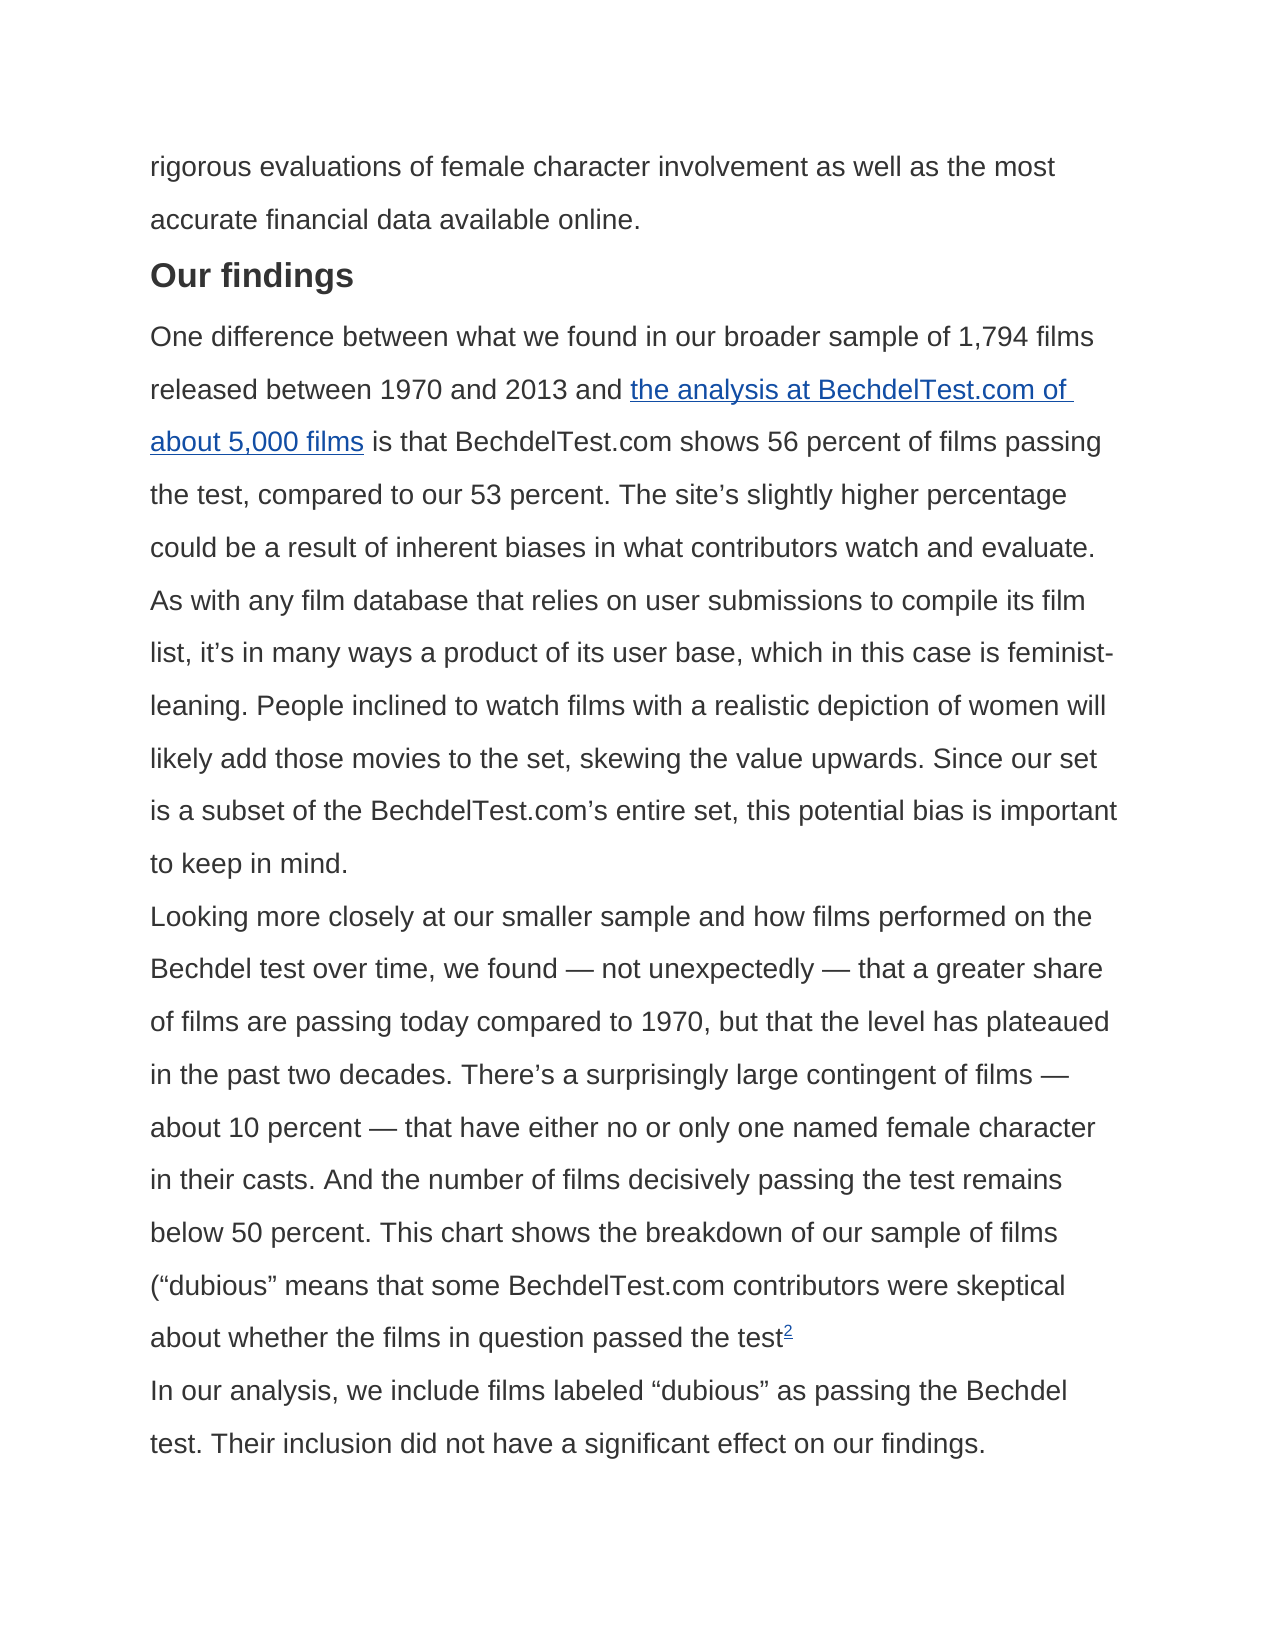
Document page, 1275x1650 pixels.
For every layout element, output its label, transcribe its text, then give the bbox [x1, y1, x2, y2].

text Our findings [150, 255, 1125, 295]
text Looking more closely at our smaller sample and how films performed on the Bechdel test over time, we found — not unexpectedly — that a greater share of films are passing today compared to 1970, but that the level has plateaued in the past two decades. There’s a surprisingly large contingent of films — about 10 percent — that have either no or only one named female character in their casts. And the number of films decisively passing the test remains below 50 percent. This chart shows the breakdown of our sample of films (“dubious” means that some BechdelTest.com contributors were skeptical about whether the films in question passed the test2 [150, 900, 1125, 1354]
text One difference between what we found in our broader sample of 1,794 films released between 1970 and 2013 and the analysis at BechdelTest.com of about 5,000 films is that BechdelTest.com shows 56 percent of films passing the test, compared to our 53 percent. The site’s slightly higher percentage could be a result of inherent biases in what contributors watch and evaluate. As with any film database that relies on user submissions to compile its film list, it’s in many ways a product of its user base, which in this case is feminist-leaning. People inclined to watch films with a realistic depiction of women will likely add those movies to the set, skewing the value upwards. Since our set is a subset of the BechdelTest.com’s entire set, this potential bias is important to keep in mind. [150, 320, 1125, 879]
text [150, 150, 1125, 235]
text In our analysis, we include films labeled “dubious” as passing the Bechdel test. Their inclusion did not have a significant effect on our findings. [150, 1374, 1125, 1459]
